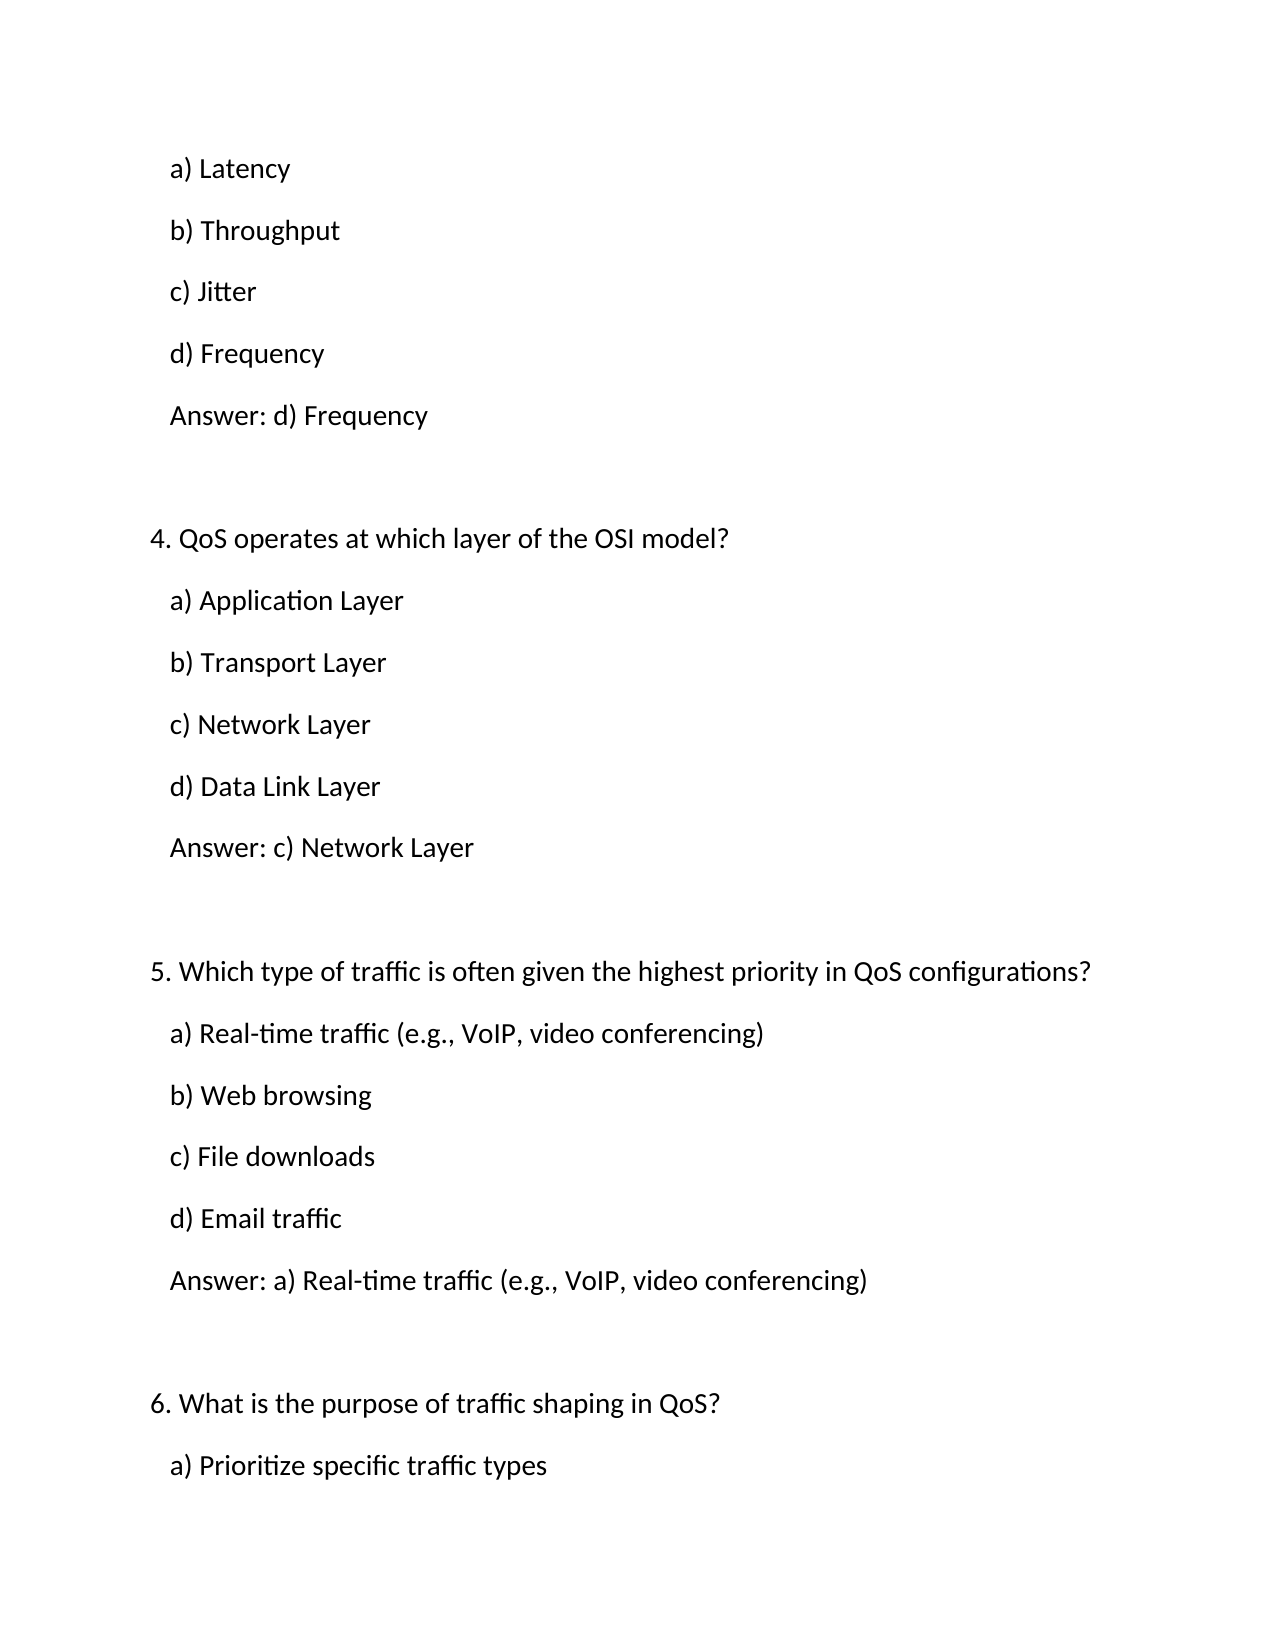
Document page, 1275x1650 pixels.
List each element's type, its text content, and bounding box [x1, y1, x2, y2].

text c) Jitter [150, 273, 1125, 309]
text d) Data Link Layer [150, 768, 1125, 803]
text 5. Which type of traffic is often given the highest priority in QoS configurations? [150, 953, 1125, 989]
text b) Transport Layer [150, 644, 1125, 680]
text Answer: a) Real-time traffic (e.g., VoIP, video conferencing) [150, 1262, 1125, 1297]
text 6. What is the purpose of traffic shaping in QoS? [150, 1385, 1125, 1421]
text b) Throughput [150, 212, 1125, 247]
text b) Web browsing [150, 1077, 1125, 1112]
text c) File downloads [150, 1138, 1125, 1174]
text a) Latency [150, 150, 1125, 186]
text d) Email traffic [150, 1200, 1125, 1236]
text a) Application Layer [150, 582, 1125, 618]
text 4. QoS operates at which layer of the OSI model? [150, 521, 1125, 556]
text c) Network Layer [150, 706, 1125, 742]
text Answer: c) Network Layer [150, 829, 1125, 865]
text Answer: d) Frequency [150, 397, 1125, 433]
text a) Prioritize specific traffic types [150, 1447, 1125, 1483]
text d) Frequency [150, 335, 1125, 371]
text a) Real-time traffic (e.g., VoIP, video conferencing) [150, 1015, 1125, 1050]
